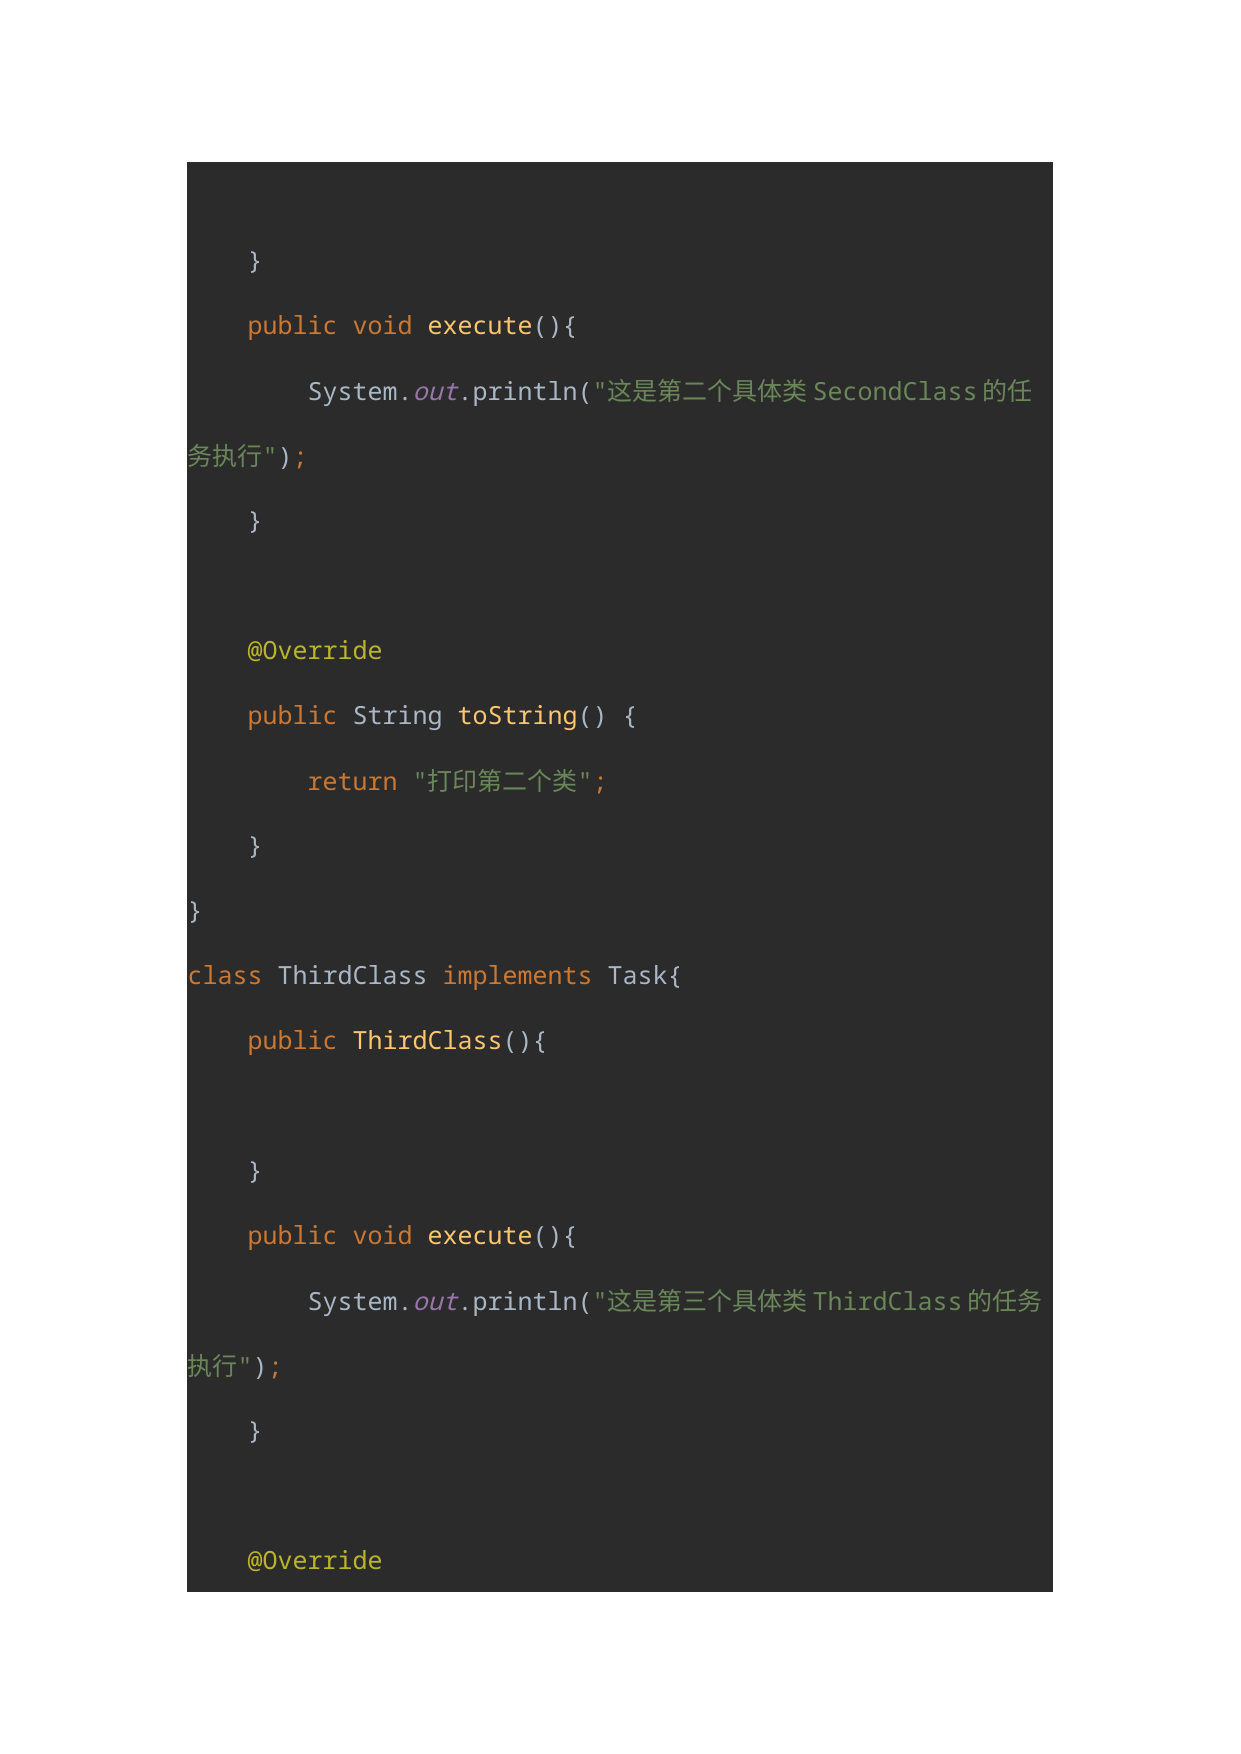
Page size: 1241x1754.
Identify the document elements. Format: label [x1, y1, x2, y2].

text [187, 162, 1053, 1592]
